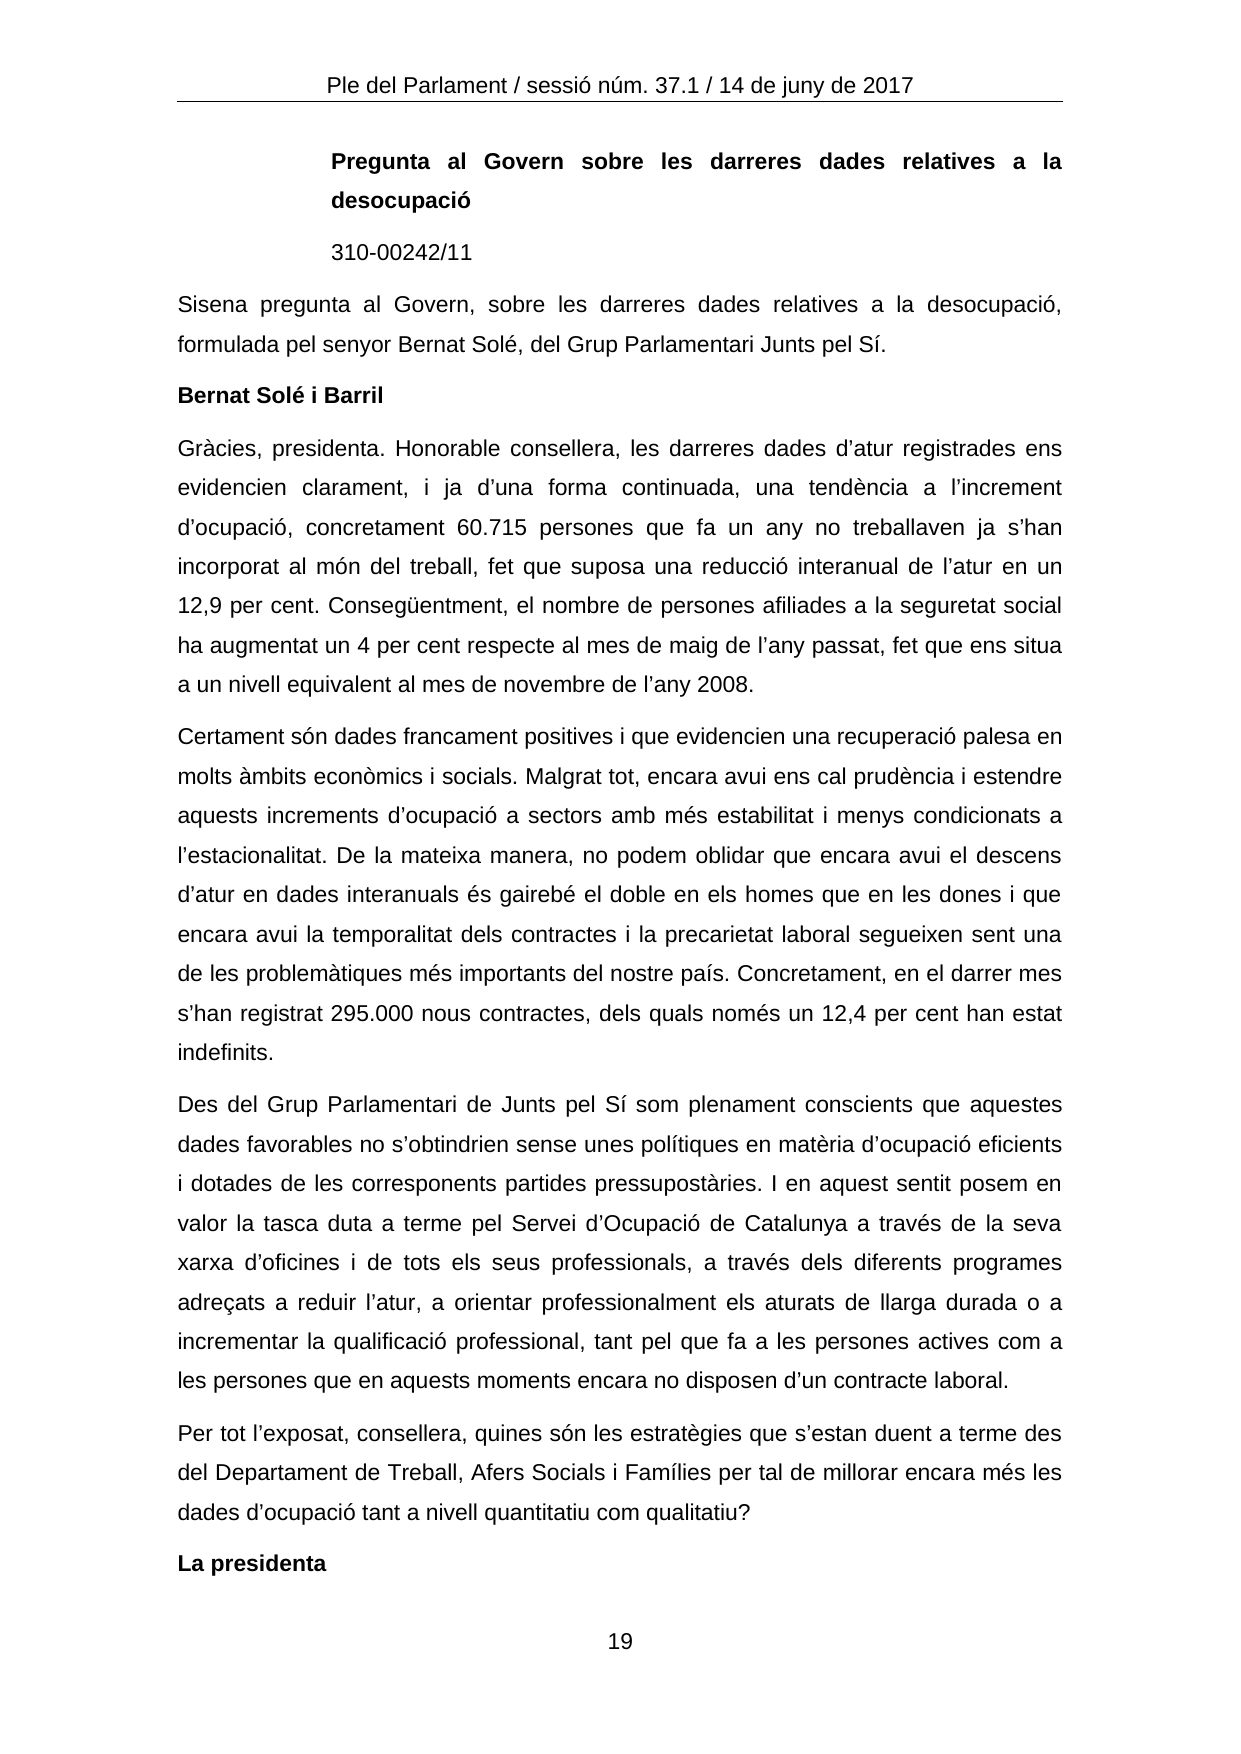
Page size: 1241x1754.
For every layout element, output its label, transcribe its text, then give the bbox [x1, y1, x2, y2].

text Pregunta al Govern sobre les darreres dades relatives a la desocupació [331, 148, 1063, 213]
text Sisena pregunta al Govern, sobre les darreres dades relatives a la desocupació, formulada pel senyor Bernat Solé, del Grup Parlamentari Junts pel Sí. [177, 291, 1063, 357]
text Bernat Solé i Barril [177, 382, 1063, 409]
text 310-00242/11 [331, 239, 1063, 265]
text Certament són dades francament positives i que evidencien una recuperació palesa en molts àmbits econòmics i socials. Malgrat tot, encara avui ens cal prudència i estendre aquests increments d’ocupació a sectors amb més estabilitat i menys condicionats a l’estacionalitat. De la mateixa manera, no podem oblidar que encara avui el descens d’atur en dades interanuals és gairebé el doble en els homes que en les dones i que encara avui la temporalitat dels contractes i la precarietat laboral segueixen sent una de les problemàtiques més importants del nostre país. Concretament, en el darrer mes s’han registrat 295.000 nous contractes, dels quals només un 12,4 per cent han estat indefinits. [177, 723, 1063, 1066]
text La presidenta [177, 1550, 1063, 1577]
text Gràcies, presidenta. Honorable consellera, les darreres dades d’atur registrades ens evidencien clarament, i ja d’una forma continuada, una tendència a l’increment d’ocupació, concretament 60.715 persones que fa un any no treballaven ja s’han incorporat al món del treball, fet que suposa una reducció interanual de l’atur en un 12,9 per cent. Consegüentment, el nombre de persones afiliades a la seguretat social ha augmentat un 4 per cent respecte al mes de maig de l’any passat, fet que ens situa a un nivell equivalent al mes de novembre de l’any 2008. [177, 434, 1063, 698]
text Des del Grup Parlamentari de Junts pel Sí som plenament conscients que aquestes dades favorables no s’obtindrien sense unes polítiques en matèria d’ocupació eficients i dotades de les corresponents partides pressupostàries. I en aquest sentit posem en valor la tasca duta a terme pel Servei d’Ocupació de Catalunya a través de la seva xarxa d’oficines i de tots els seus professionals, a través dels diferents programes adreçats a reduir l’atur, a orientar professionalment els aturats de llarga durada o a incrementar la qualificació professional, tant pel que fa a les persones actives com a les persones que en aquests moments encara no disposen d’un contracte laboral. [177, 1091, 1063, 1394]
text Per tot l’exposat, consellera, quines són les estratègies que s’estan duent a terme des del Departament de Treball, Afers Socials i Famílies per tal de millorar encara més les dades d’ocupació tant a nivell quantitatiu com qualitatiu? [177, 1419, 1063, 1525]
